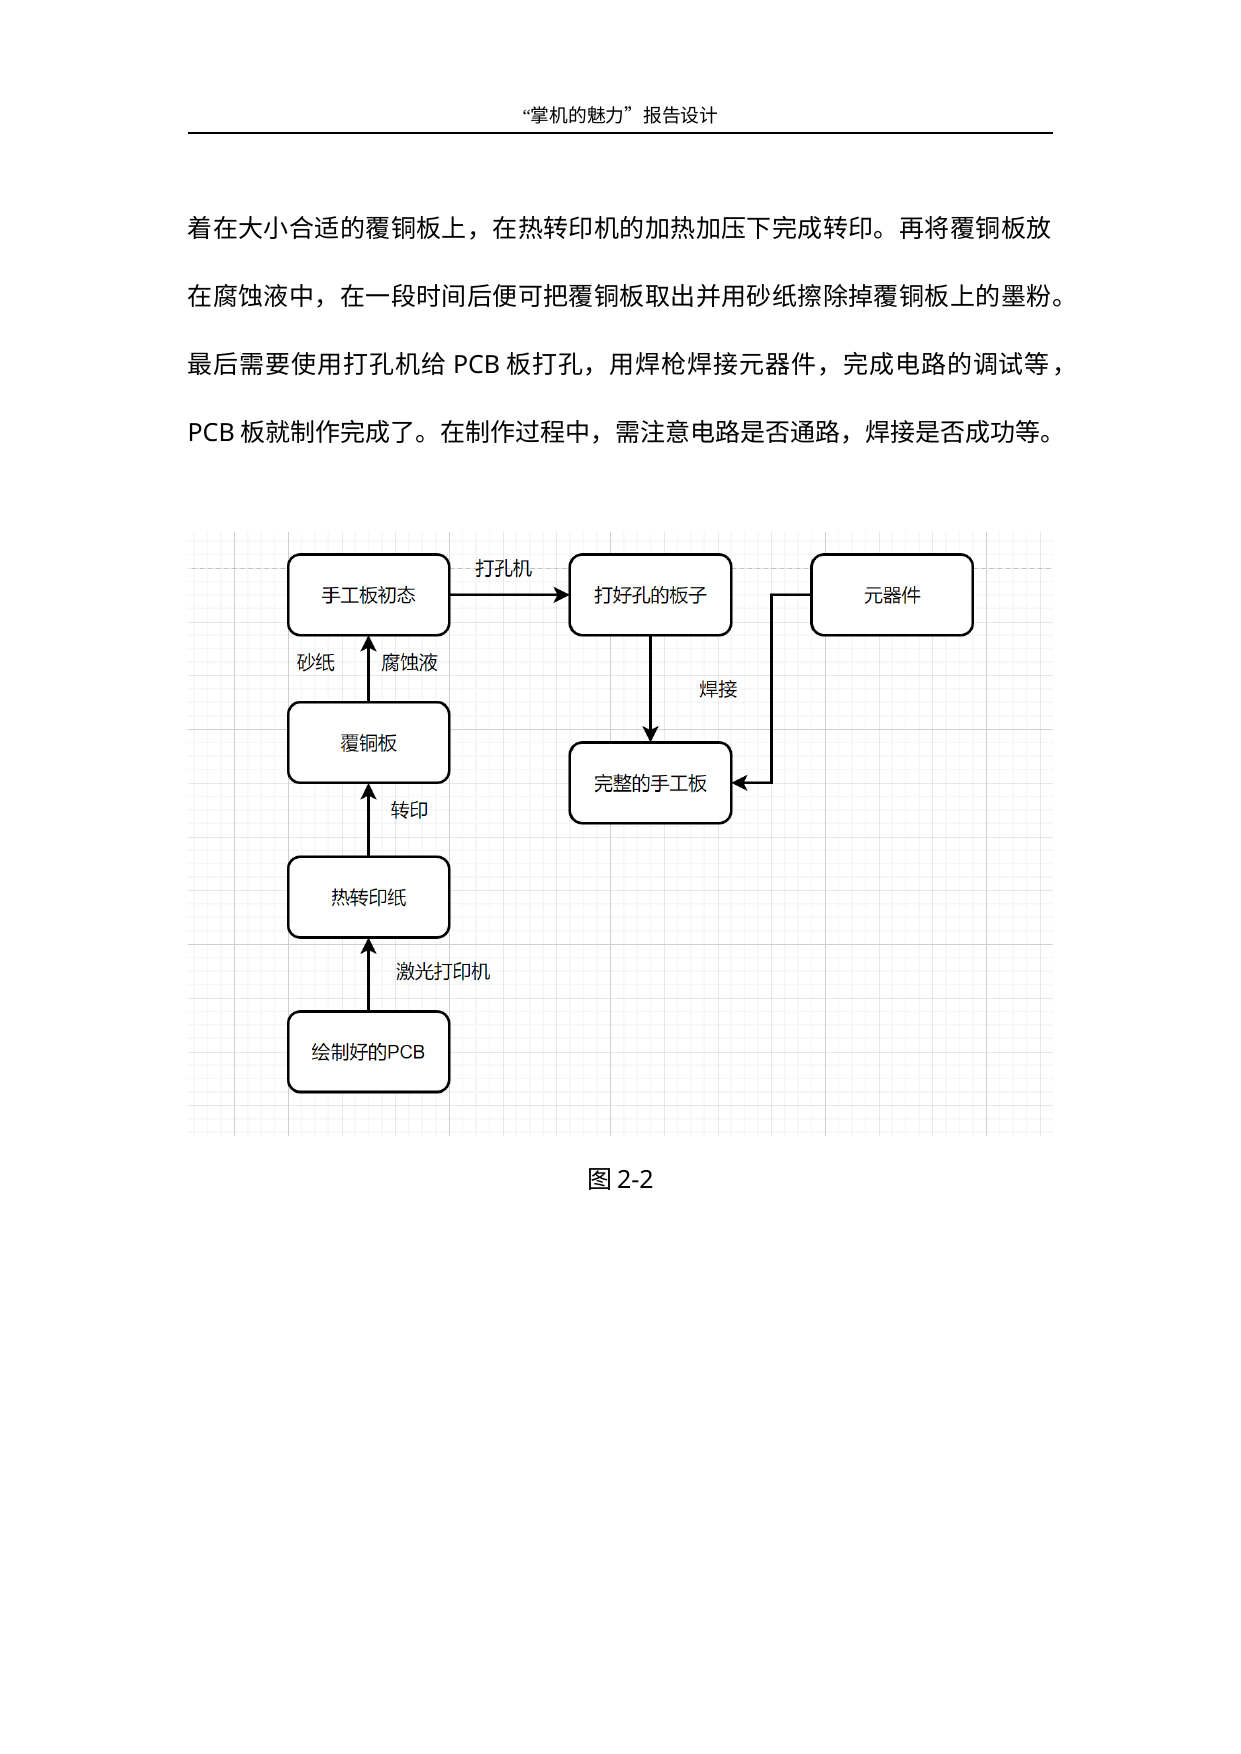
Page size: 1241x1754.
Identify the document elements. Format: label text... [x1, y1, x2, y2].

text 图2-2 [187, 1144, 1053, 1212]
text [187, 193, 1053, 465]
picture [187, 532, 1053, 1136]
